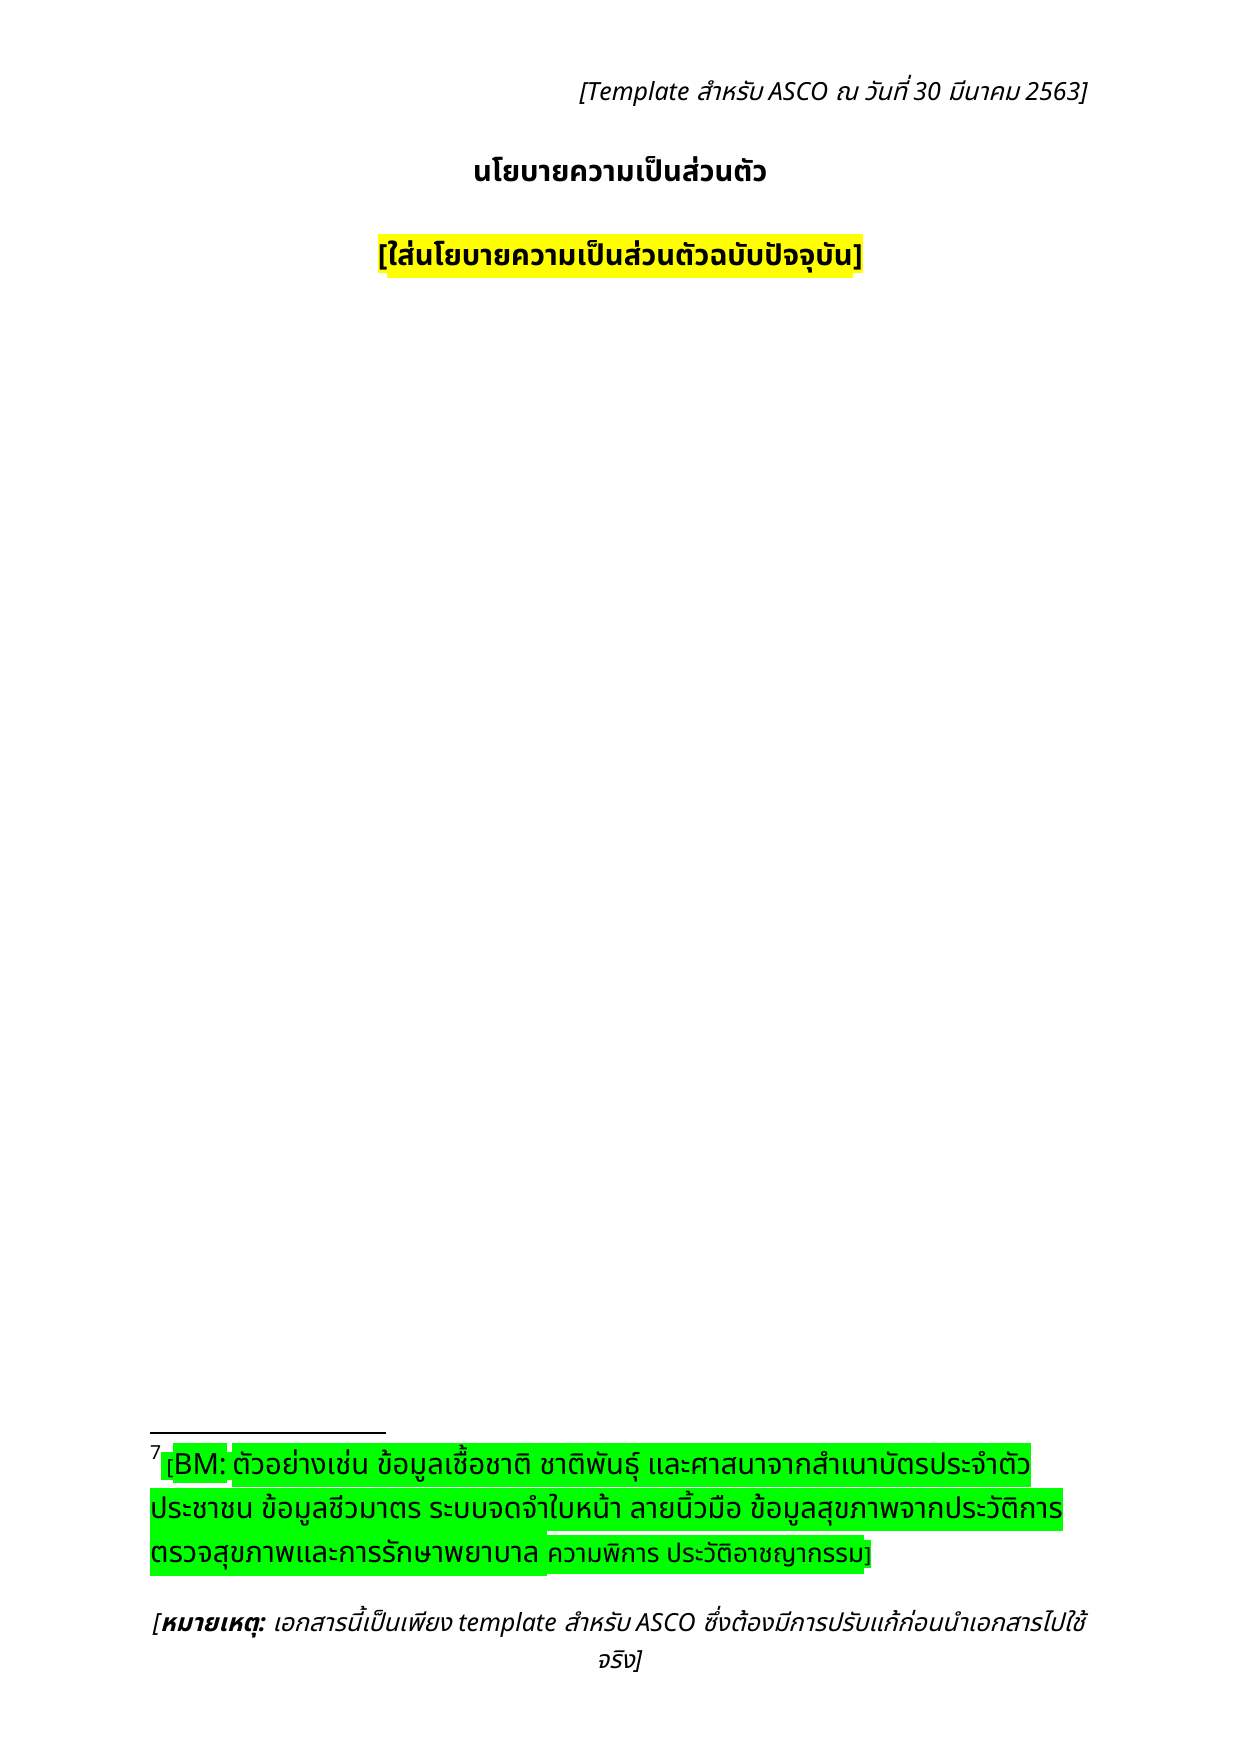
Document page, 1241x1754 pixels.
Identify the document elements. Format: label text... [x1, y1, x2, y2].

text [ใส่นโยบายความเป็นส่วนตัวฉบับปัจจุบัน] [853, 234, 1090, 278]
text นโยบายความเป็นส่วนตัว [150, 150, 1090, 194]
text [ใส่นโยบายความเป็นส่วนตัวฉบับปัจจุบัน] [150, 234, 387, 278]
